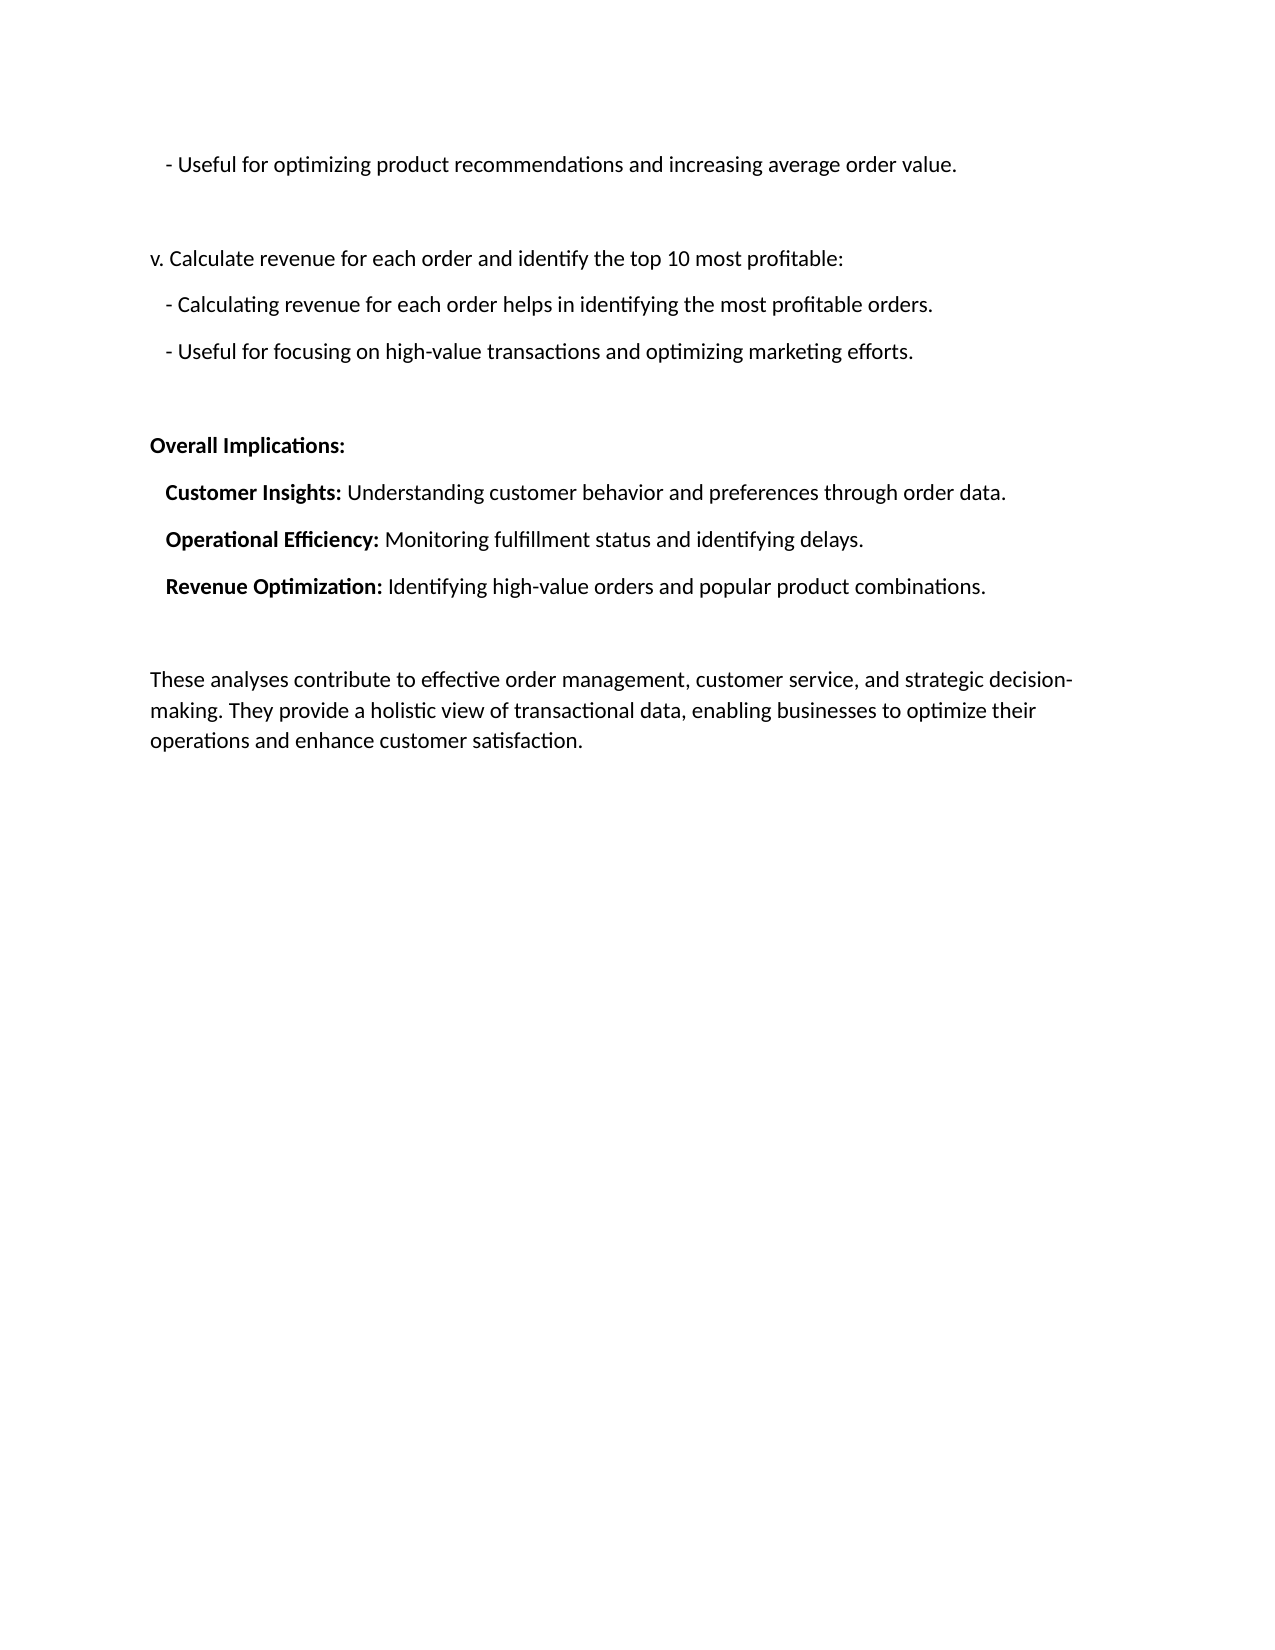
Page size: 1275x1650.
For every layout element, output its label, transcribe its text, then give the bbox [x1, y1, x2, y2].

text - Useful for optimizing product recommendations and increasing average order value. [150, 150, 1125, 178]
text Customer Insights: Understanding customer behavior and preferences through order data. [150, 478, 1125, 506]
text Operational Efficiency: Monitoring fulfillment status and identifying delays. [150, 525, 1125, 553]
text v. Calculate revenue for each order and identify the top 10 most profitable: [150, 244, 1125, 272]
text - Useful for focusing on high-value transactions and optimizing marketing efforts. [150, 337, 1125, 366]
text These analyses contribute to effective order management, customer service, and strategic decision-making. They provide a holistic view of transactional data, enabling businesses to optimize their operations and enhance customer satisfaction. [150, 666, 1125, 754]
text - Calculating revenue for each order helps in identifying the most profitable orders. [150, 291, 1125, 319]
text Overall Implications: [150, 431, 1125, 459]
text Revenue Optimization: Identifying high-value orders and popular product combinations. [150, 572, 1125, 600]
